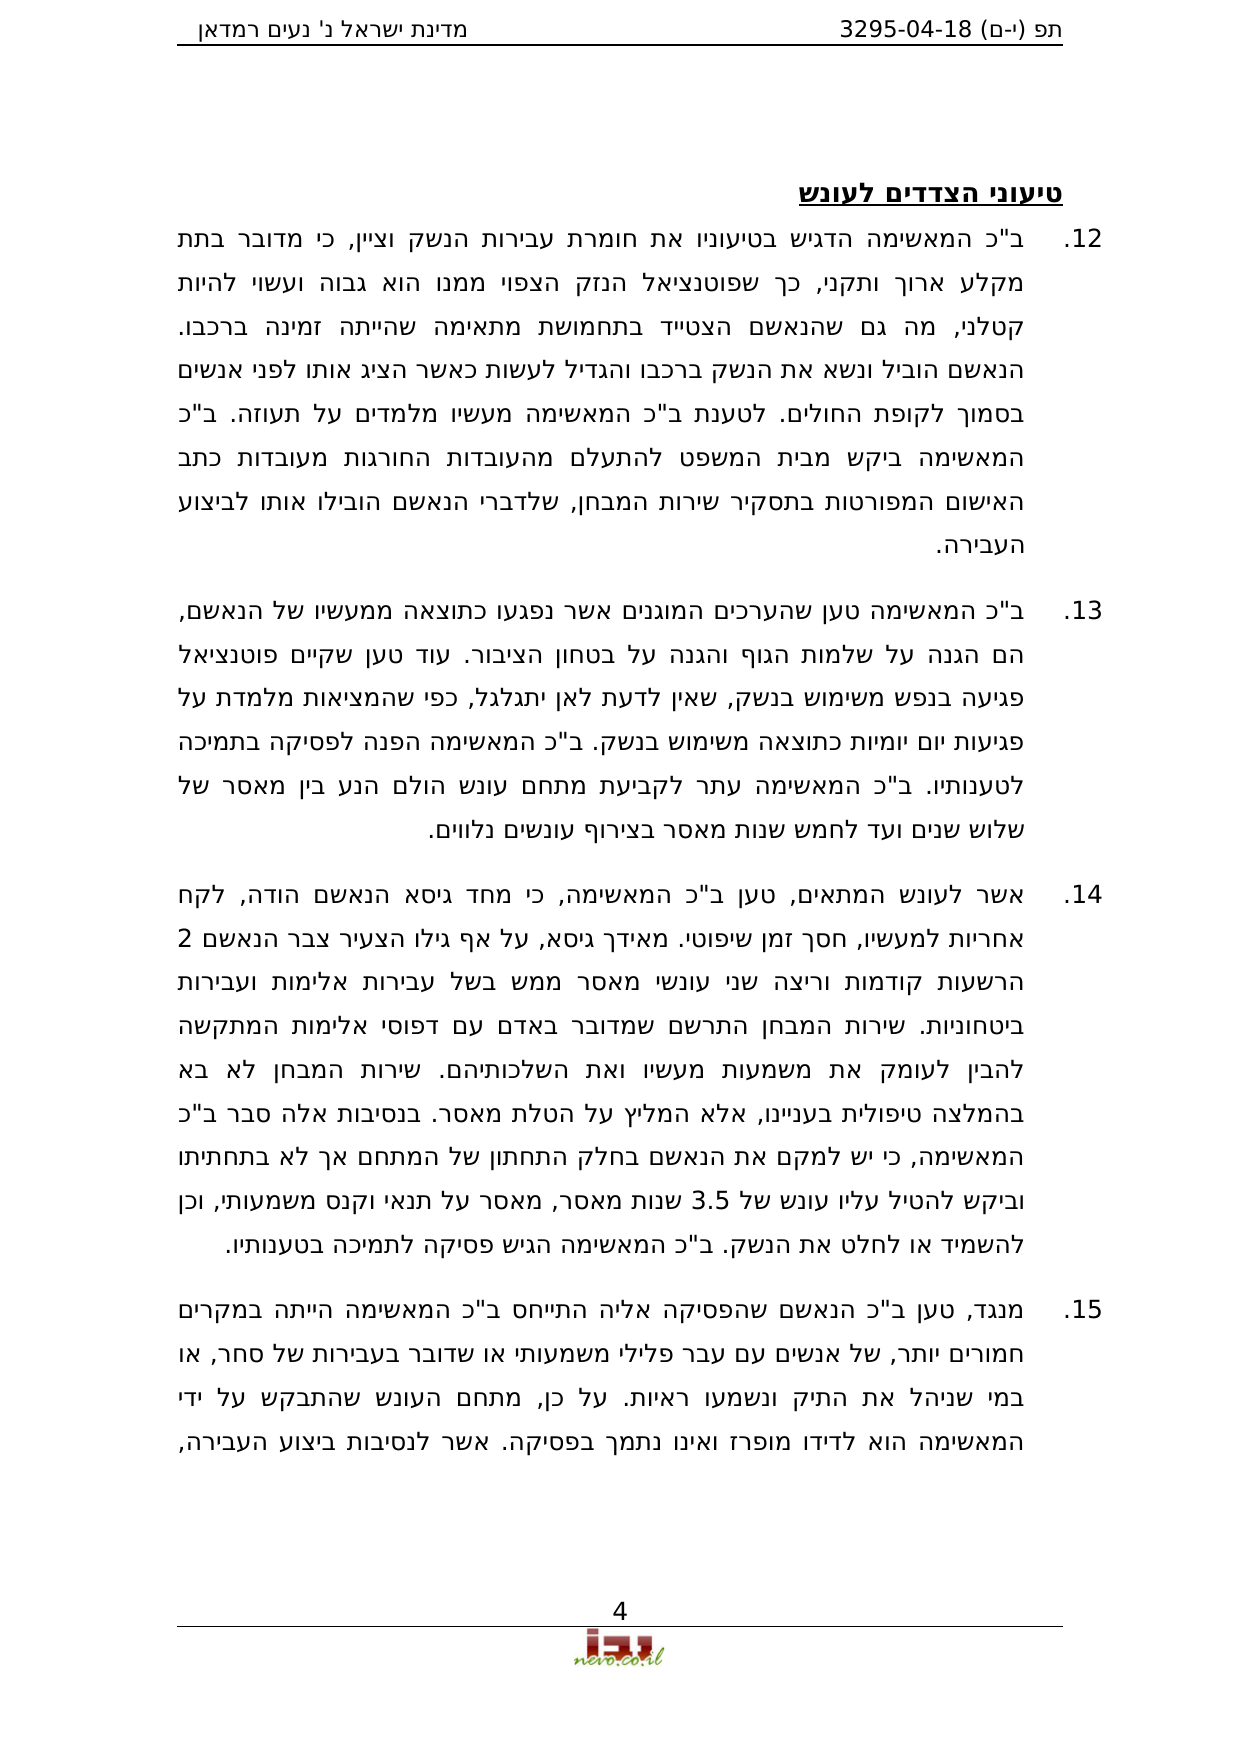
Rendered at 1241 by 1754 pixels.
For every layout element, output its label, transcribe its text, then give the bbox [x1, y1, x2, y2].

list ב"כ המאשימה טען שהערכים המוגנים אשר נפגעו כתוצאה ממעשיו של הנאשם, הם הגנה על שלמות הגוף והגנה על בטחון הציבור. עוד טען שקיים פוטנציאל פגיעה בנפש משימוש בנשק, שאין לדעת לאן יתגלגל, כפי שהמציאות מלמדת על פגיעות יום יומיות כתוצאה משימוש בנשק. ב"כ המאשימה הפנה לפסיקה בתמיכה לטענותיו. ב"כ המאשימה עתר לקביעת מתחם עונש הולם הנע בין מאסר של שלוש שנים ועד לחמש שנות מאסר בצירוף עונשים נלווים. [177, 596, 1063, 844]
text טיעוני הצדדים לעונש [177, 177, 1063, 209]
picture [574, 1628, 666, 1667]
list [177, 1295, 1063, 1456]
list אשר לעונש המתאים, טען ב"כ המאשימה, כי מחד גיסא הנאשם הודה, לקח אחריות למעשיו, חסך זמן שיפוטי. מאידך גיסא, על אף גילו הצעיר צבר הנאשם 2 הרשעות קודמות וריצה שני עונשי מאסר ממש בשל עבירות אלימות ועבירות ביטחוניות. שירות המבחן התרשם שמדובר באדם עם דפוסי אלימות המתקשה להבין לעומק את משמעות מעשיו ואת השלכותיהם. שירות המבחן לא בא בהמלצה טיפולית בעניינו, אלא המליץ על הטלת מאסר. בנסיבות אלה סבר ב"כ המאשימה, כי יש למקם את הנאשם בחלק התחתון של המתחם אך לא בתחתיתו וביקש להטיל עליו עונש של 3.5 שנות מאסר, מאסר על תנאי וקנס משמעותי, וכן להשמיד או לחלט את הנשק. ב"כ המאשימה הגיש פסיקה לתמיכה בטענותיו. [177, 880, 1063, 1259]
list ב"כ המאשימה הדגיש בטיעוניו את חומרת עבירות הנשק וציין, כי מדובר בתת מקלע ארוך ותקני, כך שפוטנציאל הנזק הצפוי ממנו הוא גבוה ועשוי להיות קטלני, מה גם שהנאשם הצטייד בתחמושת מתאימה שהייתה זמינה ברכבו. הנאשם הוביל ונשא את הנשק ברכבו והגדיל לעשות כאשר הציג אותו לפני אנשים בסמוך לקופת החולים. לטענת ב"כ המאשימה מעשיו מלמדים על תעוזה. ב"כ המאשימה ביקש מבית המשפט להתעלם מהעובדות החורגות מעובדות כתב האישום המפורטות בתסקיר שירות המבחן, שלדברי הנאשם הובילו אותו לביצוע העבירה. [177, 224, 1063, 560]
